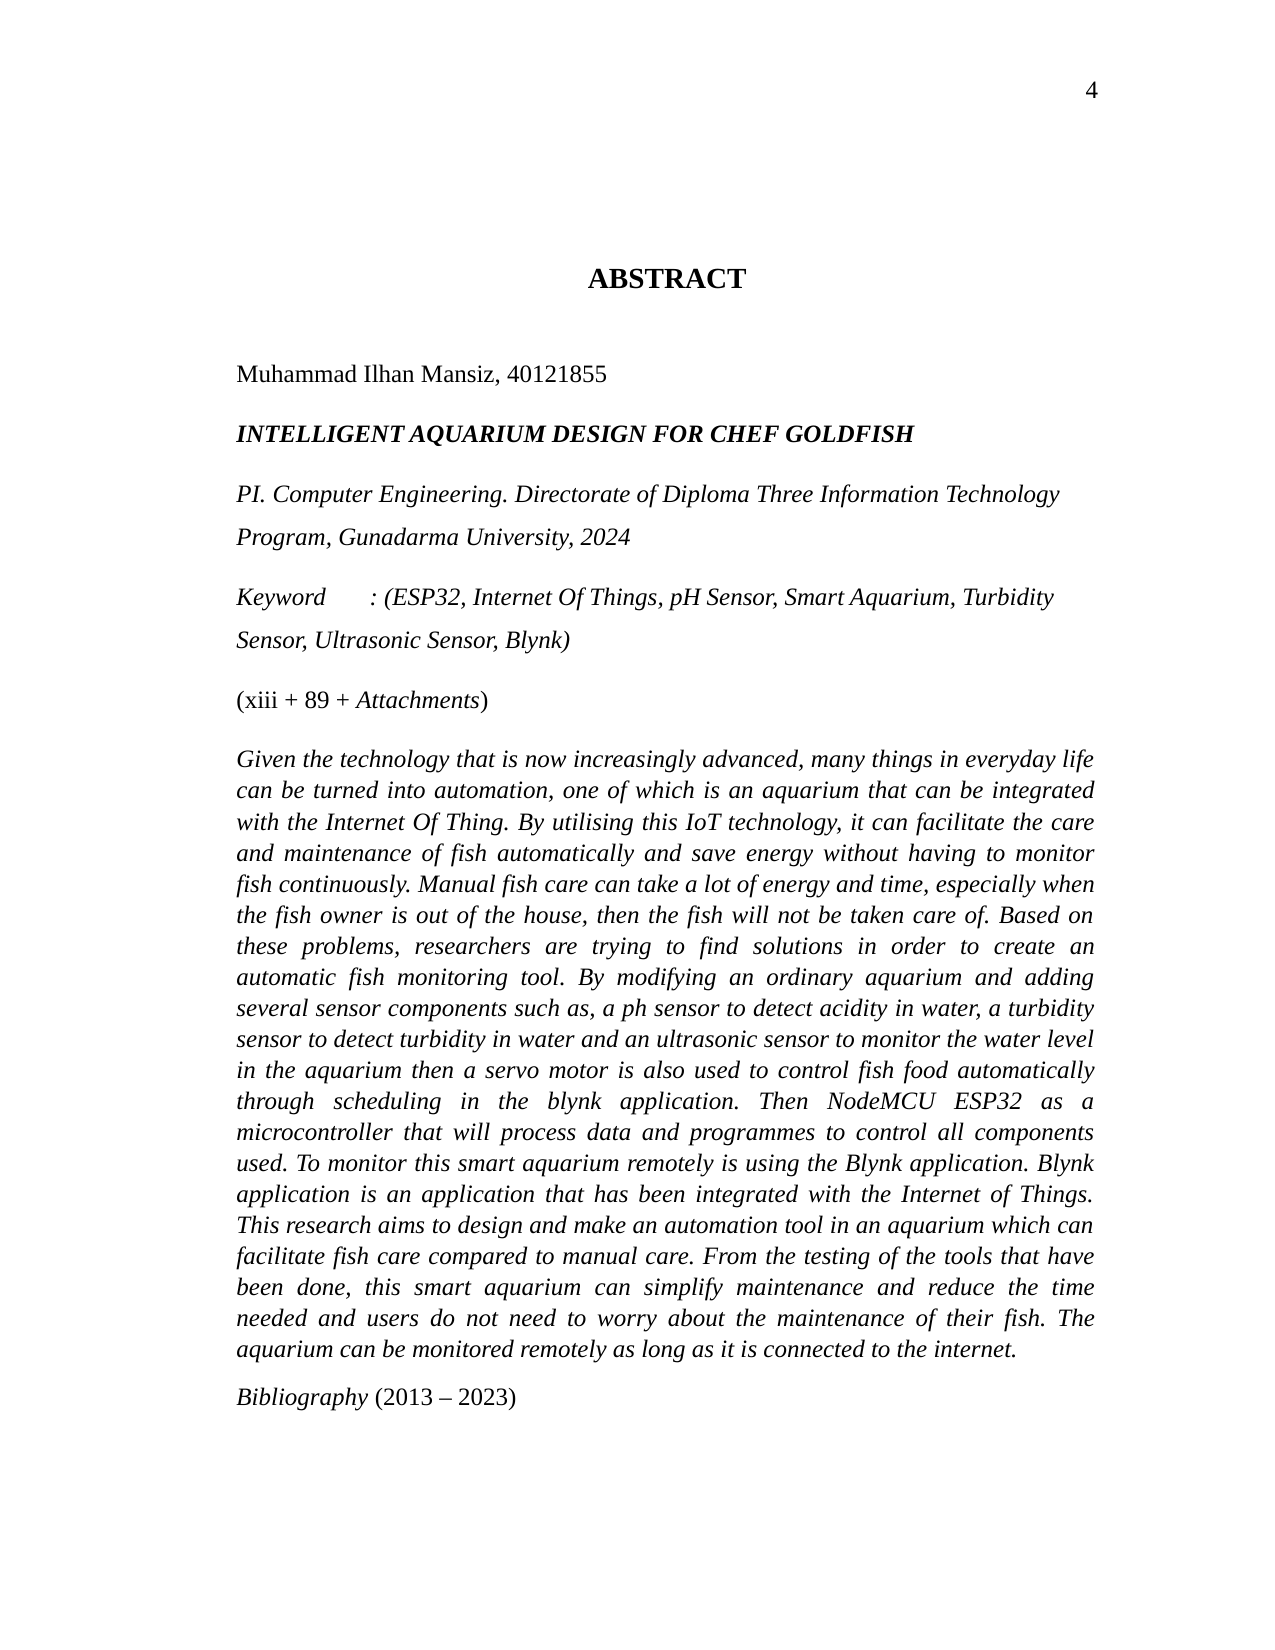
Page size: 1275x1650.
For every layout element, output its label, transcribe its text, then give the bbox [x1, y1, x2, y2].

text (xiii + 89 + Attachments) [88, 685, 1098, 713]
text PI. Computer Engineering. Directorate of Diploma Three Information Technology Program, Gunadarma University, 2024 [236, 479, 1098, 551]
text Muhammad Ilhan Mansiz, 40121855 [236, 359, 1098, 388]
text Keyword : (ESP32, Internet Of Things, pH Sensor, Smart Aquarium, Turbidity Sensor, Ultrasonic Sensor, Blynk) [88, 582, 1098, 654]
text Given the technology that is now increasingly advanced, many things in everyday life can be turned into automation, one of which is an aquarium that can be integrated with the Internet Of Thing. By utilising this IoT technology, it can facilitate the care and maintenance of fish automatically and save energy without having to monitor fish continuously. Manual fish care can take a lot of energy and time, especially when the fish owner is out of the house, then the fish will not be taken care of. Based on these problems, researchers are trying to find solutions in order to create an automatic fish monitoring tool. By modifying an ordinary aquarium and adding several sensor components such as, a ph sensor to detect acidity in water, a turbidity sensor to detect turbidity in water and an ultrasonic sensor to monitor the water level in the aquarium then a servo motor is also used to control fish food automatically through scheduling in the blynk application. Then NodeMCU ESP32 as a microcontroller that will process data and programmes to control all components used. To monitor this smart aquarium remotely is using the Blynk application. Blynk application is an application that has been integrated with the Internet of Things. This research aims to design and make an automation tool in an aquarium which can facilitate fish care compared to manual care. From the testing of the tools that have been done, this smart aquarium can simplify maintenance and reduce the time needed and users do not need to worry about the maintenance of their fish. The aquarium can be monitored remotely as long as it is connected to the internet. [236, 744, 1098, 1363]
text INTELLIGENT AQUARIUM DESIGN FOR CHEF GOLDFISH [236, 419, 1098, 448]
subtitle ABSTRACT [236, 261, 1098, 295]
text Bibliography (2013 – 2023) [236, 1382, 1098, 1411]
